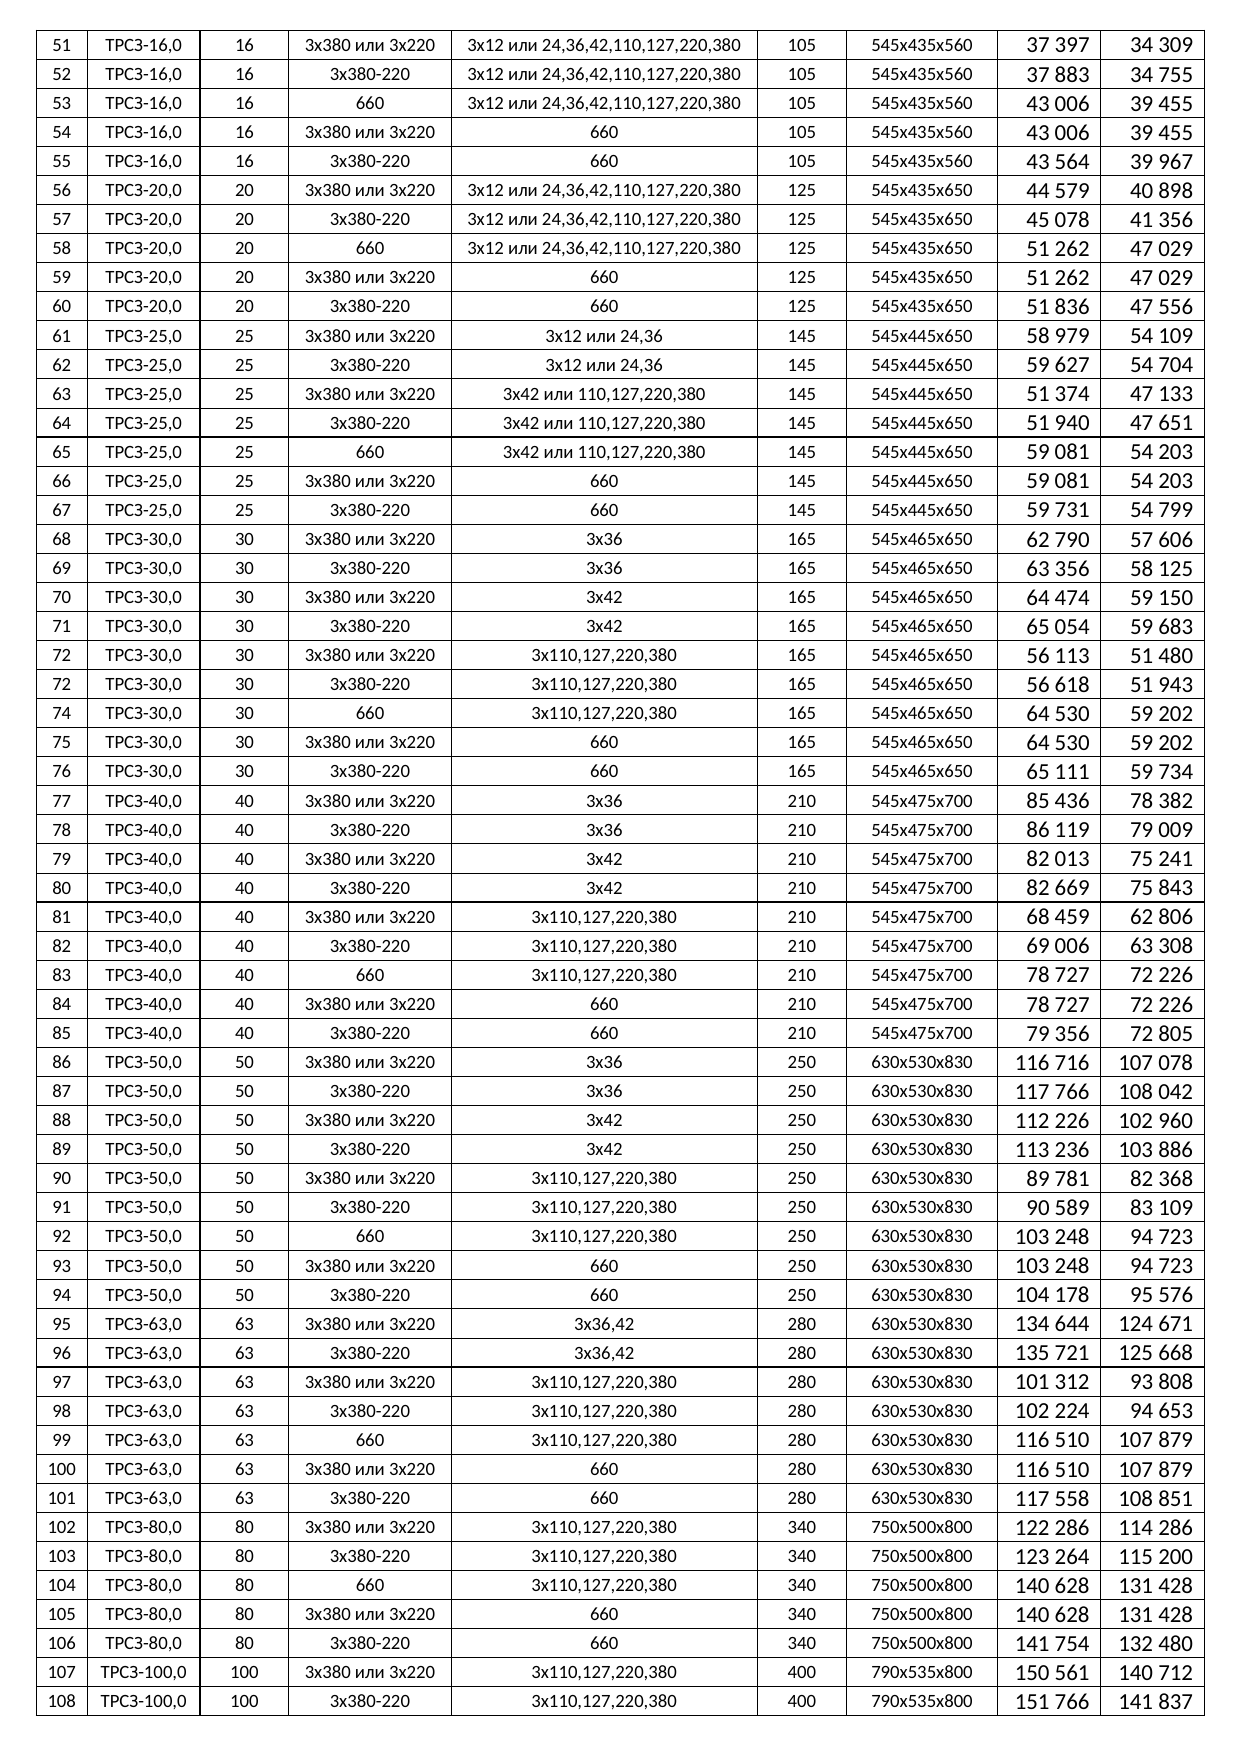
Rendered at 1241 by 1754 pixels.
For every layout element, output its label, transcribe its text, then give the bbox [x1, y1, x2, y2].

table_cell 3х380-220 [289, 1687, 451, 1715]
table_cell 50 [201, 1193, 288, 1221]
table_cell 210 [758, 961, 846, 989]
table_cell ТРСЗ-30,0 [88, 699, 199, 727]
table_cell 660 [452, 1019, 757, 1047]
table_cell 210 [758, 874, 846, 901]
table_cell ТРСЗ-30,0 [88, 728, 199, 756]
table_cell 51 262 [998, 263, 1100, 291]
table_cell 51 940 [998, 409, 1100, 436]
table_cell 145 [758, 438, 846, 466]
table_cell 3х42 [452, 612, 757, 640]
table_cell 250 [758, 1251, 846, 1279]
table_cell 3х36,42 [452, 1339, 757, 1366]
table_cell 545х465х650 [847, 525, 997, 553]
table_cell 30 [201, 554, 288, 582]
table_cell ТРСЗ-40,0 [88, 932, 199, 959]
table_cell 545х475х700 [847, 932, 997, 959]
table_cell 3х380-220 [289, 670, 451, 698]
table_cell 210 [758, 932, 846, 959]
table_cell 30 [201, 699, 288, 727]
table_cell 660 [289, 1426, 451, 1454]
table_cell 63 [37, 379, 87, 407]
table_cell 20 [201, 263, 288, 291]
table_cell 62 [37, 350, 87, 378]
table_cell 545х435х560 [847, 147, 997, 175]
table_cell 3х380-220 [289, 932, 451, 959]
table_cell 51 480 [1101, 641, 1204, 669]
table_cell 140 628 [998, 1600, 1100, 1628]
table_cell 3х12 или 24,36,42,110,127,220,380 [452, 205, 757, 233]
table_cell 3х110,127,220,380 [452, 1571, 757, 1599]
table_cell 63 [201, 1484, 288, 1512]
table_cell 545х445х650 [847, 379, 997, 407]
table_cell ТРСЗ-25,0 [88, 438, 199, 466]
table_cell 3х42 или 110,127,220,380 [452, 438, 757, 466]
table_cell 16 [201, 89, 288, 117]
table_cell 250 [758, 1164, 846, 1192]
table_cell 101 [37, 1484, 87, 1512]
table_cell 40 [201, 961, 288, 989]
table_cell ТРСЗ-30,0 [88, 757, 199, 785]
table_cell 3х380-220 [289, 1629, 451, 1657]
table_cell 20 [201, 292, 288, 320]
table_cell 660 [452, 292, 757, 320]
table_cell 80 [201, 1571, 288, 1599]
table_cell ТРСЗ-25,0 [88, 321, 199, 349]
table_cell 16 [201, 147, 288, 175]
table_cell 630х530х830 [847, 1251, 997, 1279]
table_cell 64 [37, 409, 87, 436]
table_cell 3х380 или 3х220 [289, 844, 451, 872]
table_cell 59 [37, 263, 87, 291]
table_cell 125 [758, 263, 846, 291]
table_cell 40 898 [1101, 176, 1204, 204]
table_cell 3х380 или 3х220 [289, 990, 451, 1018]
table_cell 545х475х700 [847, 844, 997, 872]
table_cell 545х435х560 [847, 118, 997, 146]
table_cell 3х380 или 3х220 [289, 1164, 451, 1192]
table_cell 103 886 [1101, 1135, 1204, 1163]
table_cell 65 111 [998, 757, 1100, 785]
table_cell 90 [37, 1164, 87, 1192]
table_cell 340 [758, 1542, 846, 1570]
table_cell 145 [758, 350, 846, 378]
table_cell 25 [201, 467, 288, 494]
table_cell 85 436 [998, 786, 1100, 814]
table_cell 660 [452, 263, 757, 291]
table_cell 30 [201, 525, 288, 553]
table_cell ТРСЗ-20,0 [88, 292, 199, 320]
table_cell 790х535х800 [847, 1658, 997, 1686]
table_cell 64 530 [998, 699, 1100, 727]
table_cell 56 113 [998, 641, 1100, 669]
table_cell 108 [37, 1687, 87, 1715]
table_cell 69 [37, 554, 87, 582]
table_cell 3х380-220 [289, 815, 451, 843]
table_cell 150 561 [998, 1658, 1100, 1686]
table_cell ТРСЗ-20,0 [88, 234, 199, 262]
table_cell 3х380-220 [289, 554, 451, 582]
table_cell 630х530х830 [847, 1309, 997, 1337]
table_cell 84 [37, 990, 87, 1018]
table_cell 545х465х650 [847, 728, 997, 756]
table_cell ТРСЗ-50,0 [88, 1222, 199, 1250]
table_cell 3х36 [452, 1077, 757, 1105]
table_cell 75 241 [1101, 844, 1204, 872]
table_cell 78 727 [998, 990, 1100, 1018]
table_cell 34 309 [1101, 31, 1204, 59]
table_cell 107 879 [1101, 1426, 1204, 1454]
table_cell 545х435х560 [847, 89, 997, 117]
table_cell ТРСЗ-20,0 [88, 176, 199, 204]
table_cell 115 200 [1101, 1542, 1204, 1570]
table_cell 54 799 [1101, 496, 1204, 524]
table_cell 105 [758, 60, 846, 88]
table_cell 63 308 [1101, 932, 1204, 959]
table_cell 750х500х800 [847, 1542, 997, 1570]
table_cell 51 836 [998, 292, 1100, 320]
table_cell ТРСЗ-30,0 [88, 612, 199, 640]
table_cell ТРСЗ-63,0 [88, 1339, 199, 1366]
table_cell 125 [758, 234, 846, 262]
table_cell 545х445х650 [847, 409, 997, 436]
table_cell 131 428 [1101, 1600, 1204, 1628]
table_cell 3х380-220 [289, 292, 451, 320]
table_cell 3х380-220 [289, 1542, 451, 1570]
table_cell 51 [37, 31, 87, 59]
table_cell 630х530х830 [847, 1280, 997, 1308]
table_cell 72 805 [1101, 1019, 1204, 1047]
table_cell 37 397 [998, 31, 1100, 59]
table_cell 545х475х700 [847, 786, 997, 814]
table_cell 16 [201, 118, 288, 146]
table_cell ТРСЗ-40,0 [88, 844, 199, 872]
table_cell 50 [201, 1280, 288, 1308]
table_cell 3х42 или 110,127,220,380 [452, 379, 757, 407]
table_cell 280 [758, 1455, 846, 1483]
table_cell ТРСЗ-50,0 [88, 1280, 199, 1308]
table_cell 210 [758, 844, 846, 872]
table_cell 59 731 [998, 496, 1100, 524]
table_cell 3х380-220 [289, 1019, 451, 1047]
table_cell 100 [201, 1687, 288, 1715]
table_cell 39 967 [1101, 147, 1204, 175]
table_cell 280 [758, 1309, 846, 1337]
table_cell 3х380 или 3х220 [289, 1368, 451, 1396]
table_cell 79 [37, 844, 87, 872]
table_cell 117 766 [998, 1077, 1100, 1105]
table_cell 40 [201, 932, 288, 959]
table_cell 165 [758, 728, 846, 756]
table_cell 750х500х800 [847, 1571, 997, 1599]
table_cell 80 [37, 874, 87, 901]
table_cell 132 480 [1101, 1629, 1204, 1657]
table_cell 140 628 [998, 1571, 1100, 1599]
table_cell 43 006 [998, 89, 1100, 117]
table_cell 89 781 [998, 1164, 1100, 1192]
table_cell 630х530х830 [847, 1048, 997, 1076]
table_cell 57 [37, 205, 87, 233]
table_cell 30 [201, 728, 288, 756]
table_cell ТРСЗ-50,0 [88, 1251, 199, 1279]
table_cell 3х380-220 [289, 205, 451, 233]
table_cell 340 [758, 1600, 846, 1628]
table_cell ТРСЗ-25,0 [88, 350, 199, 378]
table_cell ТРСЗ-100,0 [88, 1687, 199, 1715]
table_cell 3х110,127,220,380 [452, 1193, 757, 1221]
table_cell 124 671 [1101, 1309, 1204, 1337]
table_cell 54 704 [1101, 350, 1204, 378]
table_cell 210 [758, 815, 846, 843]
table_cell 103 248 [998, 1251, 1100, 1279]
table_cell 74 [37, 699, 87, 727]
table_cell 660 [289, 1571, 451, 1599]
table_cell 250 [758, 1280, 846, 1308]
table_cell 104 [37, 1571, 87, 1599]
table_cell 87 [37, 1077, 87, 1105]
table_cell 100 [201, 1658, 288, 1686]
table_cell 25 [201, 321, 288, 349]
table_cell 250 [758, 1193, 846, 1221]
table_cell 78 727 [998, 961, 1100, 989]
table_cell 25 [201, 438, 288, 466]
table_cell ТРСЗ-40,0 [88, 1019, 199, 1047]
table_cell 3х380 или 3х220 [289, 176, 451, 204]
table_cell 545х465х650 [847, 699, 997, 727]
table_cell 95 576 [1101, 1280, 1204, 1308]
table_cell ТРСЗ-63,0 [88, 1426, 199, 1454]
table_cell ТРСЗ-16,0 [88, 31, 199, 59]
table_cell 93 808 [1101, 1368, 1204, 1396]
table_cell 750х500х800 [847, 1629, 997, 1657]
table_cell 112 226 [998, 1106, 1100, 1134]
table_cell 3х380 или 3х220 [289, 1513, 451, 1541]
table_cell 25 [201, 379, 288, 407]
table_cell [452, 89, 757, 117]
table_cell 30 [201, 670, 288, 698]
table_cell 3х42 [452, 1135, 757, 1163]
table_cell 54 109 [1101, 321, 1204, 349]
table_cell ТРСЗ-63,0 [88, 1455, 199, 1483]
table_cell 72 226 [1101, 990, 1204, 1018]
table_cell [452, 60, 757, 88]
table_cell 125 [758, 292, 846, 320]
table_cell 165 [758, 525, 846, 553]
table_cell 3х110,127,220,380 [452, 1687, 757, 1715]
table_cell 3х42 [452, 844, 757, 872]
table_cell 3х380-220 [289, 612, 451, 640]
table_cell 25 [201, 496, 288, 524]
table_cell 3х380 или 3х220 [289, 1048, 451, 1076]
table_cell 40 [201, 990, 288, 1018]
table_cell 3х380 или 3х220 [289, 728, 451, 756]
table_cell 3х110,127,220,380 [452, 641, 757, 669]
table_cell 210 [758, 903, 846, 931]
table_cell 3х380 или 3х220 [289, 118, 451, 146]
table_cell 96 [37, 1339, 87, 1366]
table_cell 145 [758, 409, 846, 436]
table_cell 340 [758, 1571, 846, 1599]
table_cell 3х110,127,220,380 [452, 903, 757, 931]
table_cell 102 224 [998, 1397, 1100, 1424]
table_cell 250 [758, 1077, 846, 1105]
table_cell 3х380-220 [289, 1077, 451, 1105]
table_cell 145 [758, 321, 846, 349]
table_cell 630х530х830 [847, 1222, 997, 1250]
table_cell 660 [452, 1280, 757, 1308]
table_cell ТРСЗ-80,0 [88, 1571, 199, 1599]
table_cell 93 [37, 1251, 87, 1279]
table_cell 102 [37, 1513, 87, 1541]
table_cell 3х380 или 3х220 [289, 1600, 451, 1628]
table_cell 94 653 [1101, 1397, 1204, 1424]
table_cell 3х380-220 [289, 757, 451, 785]
table_cell 82 [37, 932, 87, 959]
table_cell 20 [201, 205, 288, 233]
table_cell 44 579 [998, 176, 1100, 204]
table_cell ТРСЗ-63,0 [88, 1368, 199, 1396]
table_cell 545х435х560 [847, 31, 997, 59]
table_cell 59 683 [1101, 612, 1204, 640]
table_cell 660 [452, 1251, 757, 1279]
table_cell 83 [37, 961, 87, 989]
table_cell 545х475х700 [847, 815, 997, 843]
table_cell 3х380 или 3х220 [289, 263, 451, 291]
table_cell ТРСЗ-50,0 [88, 1077, 199, 1105]
table_cell ТРСЗ-25,0 [88, 496, 199, 524]
table_cell 54 203 [1101, 438, 1204, 466]
table_cell ТРСЗ-20,0 [88, 205, 199, 233]
table_cell 103 [37, 1542, 87, 1570]
table_cell ТРСЗ-50,0 [88, 1048, 199, 1076]
table_cell 70 [37, 583, 87, 611]
table_cell 790х535х800 [847, 1687, 997, 1715]
table_cell 77 [37, 786, 87, 814]
table_cell 545х445х650 [847, 467, 997, 494]
table_cell 3х380 или 3х220 [289, 1309, 451, 1337]
table_cell 86 119 [998, 815, 1100, 843]
table_cell 3х36 [452, 525, 757, 553]
table_cell 3х380 или 3х220 [289, 467, 451, 494]
table_cell 3х380-220 [289, 350, 451, 378]
table_cell ТРСЗ-40,0 [88, 786, 199, 814]
table_cell 50 [201, 1164, 288, 1192]
table_cell 165 [758, 554, 846, 582]
table_cell 3х36 [452, 786, 757, 814]
table_cell 85 [37, 1019, 87, 1047]
table_cell 72 226 [1101, 961, 1204, 989]
table_cell 630х530х830 [847, 1193, 997, 1221]
table_cell 76 [37, 757, 87, 785]
table_cell 3х110,127,220,380 [452, 1542, 757, 1570]
table_cell 660 [452, 147, 757, 175]
table_cell 105 [758, 118, 846, 146]
table_cell ТРСЗ-40,0 [88, 815, 199, 843]
table_cell 250 [758, 1135, 846, 1163]
table_cell 545х475х700 [847, 990, 997, 1018]
table_cell 34 755 [1101, 60, 1204, 88]
table_cell ТРСЗ-30,0 [88, 525, 199, 553]
table_cell 545х435х650 [847, 292, 997, 320]
table_cell 3х110,127,220,380 [452, 961, 757, 989]
table_cell ТРСЗ-63,0 [88, 1484, 199, 1512]
table_cell 3х380 или 3х220 [289, 583, 451, 611]
table_cell 43 006 [998, 118, 1100, 146]
table_cell 57 606 [1101, 525, 1204, 553]
table_cell 660 [289, 89, 451, 117]
table_cell 3х110,127,220,380 [452, 1658, 757, 1686]
table_cell 3х110,127,220,380 [452, 932, 757, 959]
table_cell 80 [201, 1629, 288, 1657]
table_cell 71 [37, 612, 87, 640]
table_cell 68 [37, 525, 87, 553]
table_cell 37 883 [998, 60, 1100, 88]
table_cell ТРСЗ-16,0 [88, 147, 199, 175]
table_cell 3х36,42 [452, 1309, 757, 1337]
table_cell 3х380 или 3х220 [289, 903, 451, 931]
table_cell 545х465х650 [847, 641, 997, 669]
table_cell 108 851 [1101, 1484, 1204, 1512]
table_cell 123 264 [998, 1542, 1100, 1570]
table_cell 59 627 [998, 350, 1100, 378]
table_cell 78 382 [1101, 786, 1204, 814]
table_cell 134 644 [998, 1309, 1100, 1337]
table_cell 94 723 [1101, 1222, 1204, 1250]
table_cell 3х380 или 3х220 [289, 786, 451, 814]
table_cell 545х435х650 [847, 234, 997, 262]
table_cell 55 [37, 147, 87, 175]
table_cell 58 [37, 234, 87, 262]
table_cell 3х380-220 [289, 496, 451, 524]
table_cell 630х530х830 [847, 1426, 997, 1454]
table_cell 3х36 [452, 554, 757, 582]
table_cell 165 [758, 699, 846, 727]
table_cell 125 [758, 205, 846, 233]
table_cell 81 [37, 903, 87, 931]
table_cell 107 879 [1101, 1455, 1204, 1483]
table_cell 660 [289, 234, 451, 262]
table_cell 75 843 [1101, 874, 1204, 901]
table_cell 660 [452, 118, 757, 146]
table_cell 660 [452, 1484, 757, 1512]
table_cell 545х435х560 [847, 60, 997, 88]
table_cell 108 042 [1101, 1077, 1204, 1105]
table_cell 50 [201, 1135, 288, 1163]
table_cell 3х380-220 [289, 60, 451, 88]
table_cell 3х380-220 [289, 409, 451, 436]
table_cell ТРСЗ-16,0 [88, 118, 199, 146]
table_cell 47 133 [1101, 379, 1204, 407]
table_cell 68 459 [998, 903, 1100, 931]
table_cell 165 [758, 670, 846, 698]
table_cell 47 029 [1101, 263, 1204, 291]
table_cell 660 [452, 990, 757, 1018]
table_cell 20 [201, 234, 288, 262]
table_cell 3х380 или 3х220 [289, 1251, 451, 1279]
table_cell 43 564 [998, 147, 1100, 175]
table_cell 105 [37, 1600, 87, 1628]
table_cell 545х445х650 [847, 321, 997, 349]
table_cell 63 [201, 1426, 288, 1454]
table_cell 80 [201, 1542, 288, 1570]
table_cell ТРСЗ-80,0 [88, 1513, 199, 1541]
table_cell 750х500х800 [847, 1513, 997, 1541]
table_cell 61 [37, 321, 87, 349]
table_cell 545х435х650 [847, 205, 997, 233]
table_cell 250 [758, 1106, 846, 1134]
table_cell 140 712 [1101, 1658, 1204, 1686]
table_cell 3х12 или 24,36 [452, 350, 757, 378]
table_cell 64 474 [998, 583, 1100, 611]
table_cell 3х110,127,220,380 [452, 670, 757, 698]
table_cell 75 [37, 728, 87, 756]
table_cell 3х380-220 [289, 1280, 451, 1308]
table_cell 50 [201, 1077, 288, 1105]
table_cell 25 [201, 409, 288, 436]
table_cell 3х380-220 [289, 1397, 451, 1424]
table_cell 660 [452, 496, 757, 524]
table_cell 280 [758, 1368, 846, 1396]
table_cell 51 943 [1101, 670, 1204, 698]
table_cell 280 [758, 1339, 846, 1366]
table_cell ТРСЗ-25,0 [88, 467, 199, 494]
table_cell 102 960 [1101, 1106, 1204, 1134]
table_cell 165 [758, 583, 846, 611]
table_cell 113 236 [998, 1135, 1100, 1163]
table_cell 41 356 [1101, 205, 1204, 233]
table_cell ТРСЗ-30,0 [88, 583, 199, 611]
table_cell 56 618 [998, 670, 1100, 698]
table_cell ТРСЗ-16,0 [88, 60, 199, 88]
table_cell 79 009 [1101, 815, 1204, 843]
table_cell ТРСЗ-50,0 [88, 1135, 199, 1163]
table_cell 106 [37, 1629, 87, 1657]
table_cell 400 [758, 1687, 846, 1715]
table_cell 280 [758, 1397, 846, 1424]
table_cell 125 [758, 176, 846, 204]
table_cell 80 [201, 1600, 288, 1628]
table_cell 40 [201, 815, 288, 843]
table_cell 91 [37, 1193, 87, 1221]
table_cell 3х110,127,220,380 [452, 1513, 757, 1541]
table_cell 545х475х700 [847, 961, 997, 989]
table_cell ТРСЗ-80,0 [88, 1600, 199, 1628]
table_cell 63 [201, 1309, 288, 1337]
table_cell ТРСЗ-80,0 [88, 1542, 199, 1570]
table_cell ТРСЗ-50,0 [88, 1164, 199, 1192]
table_cell ТРСЗ-30,0 [88, 554, 199, 582]
table_cell ТРСЗ-50,0 [88, 1193, 199, 1221]
table_cell 3х380-220 [289, 147, 451, 175]
table_cell 40 [201, 786, 288, 814]
table_cell 660 [452, 467, 757, 494]
table_cell 630х530х830 [847, 1164, 997, 1192]
table_cell 3х380 или 3х220 [289, 525, 451, 553]
table_cell 58 125 [1101, 554, 1204, 582]
table_cell 69 006 [998, 932, 1100, 959]
table_cell 94 723 [1101, 1251, 1204, 1279]
table_cell 3х380 или 3х220 [289, 1658, 451, 1686]
table_cell 3х12 или 24,36,42,110,127,220,380 [452, 176, 757, 204]
table_cell 79 356 [998, 1019, 1100, 1047]
table_cell 30 [201, 583, 288, 611]
table_cell 630х530х830 [847, 1484, 997, 1512]
table_cell 16 [201, 60, 288, 88]
table_cell 545х475х700 [847, 903, 997, 931]
table_cell 545х465х650 [847, 583, 997, 611]
table_cell 116 510 [998, 1455, 1100, 1483]
table_cell 125 668 [1101, 1339, 1204, 1366]
table_cell 62 806 [1101, 903, 1204, 931]
table_cell 3х110,127,220,380 [452, 1426, 757, 1454]
table_cell 630х530х830 [847, 1106, 997, 1134]
table_cell 545х465х650 [847, 554, 997, 582]
table_cell 50 [201, 1106, 288, 1134]
table_cell 165 [758, 641, 846, 669]
table_cell 88 [37, 1106, 87, 1134]
table_cell 3х12 или 24,36,42,110,127,220,380 [452, 234, 757, 262]
table_cell 65 [37, 438, 87, 466]
table_cell 94 [37, 1280, 87, 1308]
table_cell 82 013 [998, 844, 1100, 872]
table_cell 59 202 [1101, 728, 1204, 756]
table_cell 165 [758, 757, 846, 785]
table_cell 99 [37, 1426, 87, 1454]
table_cell 56 [37, 176, 87, 204]
table_cell ТРСЗ-40,0 [88, 961, 199, 989]
table_cell ТРСЗ-20,0 [88, 263, 199, 291]
table_cell 151 766 [998, 1687, 1100, 1715]
table_cell 104 178 [998, 1280, 1100, 1308]
table_cell 20 [201, 176, 288, 204]
table_cell 545х445х650 [847, 438, 997, 466]
table_cell 47 029 [1101, 234, 1204, 262]
table_cell 105 [758, 89, 846, 117]
table_cell 63 356 [998, 554, 1100, 582]
table_cell 210 [758, 1019, 846, 1047]
table_cell ТРСЗ-30,0 [88, 641, 199, 669]
table_cell 3х42 или 110,127,220,380 [452, 409, 757, 436]
table_cell 59 081 [998, 438, 1100, 466]
table_cell 60 [37, 292, 87, 320]
table_cell 63 [201, 1455, 288, 1483]
table_cell ТРСЗ-40,0 [88, 874, 199, 901]
table_cell 72 [37, 670, 87, 698]
table_cell ТРСЗ-63,0 [88, 1397, 199, 1424]
table_cell 660 [289, 1222, 451, 1250]
table_cell 39 455 [1101, 89, 1204, 117]
table_cell ТРСЗ-25,0 [88, 379, 199, 407]
table_cell 80 [201, 1513, 288, 1541]
table_cell 45 078 [998, 205, 1100, 233]
table_cell 340 [758, 1629, 846, 1657]
table_cell 3х380-220 [289, 1193, 451, 1221]
table_cell 630х530х830 [847, 1455, 997, 1483]
table_cell 3х110,127,220,380 [452, 1222, 757, 1250]
table_cell 72 [37, 641, 87, 669]
table_cell 107 078 [1101, 1048, 1204, 1076]
table_cell 250 [758, 1048, 846, 1076]
table_cell 98 [37, 1397, 87, 1424]
table_cell 3х110,127,220,380 [452, 1397, 757, 1424]
table_cell 107 [37, 1658, 87, 1686]
table_cell 145 [758, 379, 846, 407]
table_cell 660 [289, 438, 451, 466]
table_cell 100 [37, 1455, 87, 1483]
table_cell 145 [758, 467, 846, 494]
table_cell 545х445х650 [847, 496, 997, 524]
table_cell 3х36 [452, 815, 757, 843]
table_cell 545х435х650 [847, 263, 997, 291]
table_cell 630х530х830 [847, 1339, 997, 1366]
table_cell 117 558 [998, 1484, 1100, 1512]
table_cell ТРСЗ-40,0 [88, 903, 199, 931]
table_cell 660 [452, 1455, 757, 1483]
table_cell 47 651 [1101, 409, 1204, 436]
table_cell ТРСЗ-25,0 [88, 409, 199, 436]
table_cell 3х380 или 3х220 [289, 1106, 451, 1134]
table_cell 62 790 [998, 525, 1100, 553]
table_cell 51 374 [998, 379, 1100, 407]
table_cell 66 [37, 467, 87, 494]
table_cell ТРСЗ-100,0 [88, 1658, 199, 1686]
table_cell 3х12 или 24,36 [452, 321, 757, 349]
table_cell 82 368 [1101, 1164, 1204, 1192]
table_cell 52 [37, 60, 87, 88]
table_cell 545х465х650 [847, 757, 997, 785]
table_cell ТРСЗ-30,0 [88, 670, 199, 698]
table_cell 58 979 [998, 321, 1100, 349]
table_cell 92 [37, 1222, 87, 1250]
table_cell 83 109 [1101, 1193, 1204, 1221]
table_cell ТРСЗ-40,0 [88, 990, 199, 1018]
table_cell 30 [201, 757, 288, 785]
table_cell 135 721 [998, 1339, 1100, 1366]
table_cell 131 428 [1101, 1571, 1204, 1599]
table_cell 90 589 [998, 1193, 1100, 1221]
table_cell 40 [201, 1019, 288, 1047]
table_cell 660 [452, 1600, 757, 1628]
table_cell 3х380 или 3х220 [289, 321, 451, 349]
table_cell 64 530 [998, 728, 1100, 756]
table_cell 3х36 [452, 1048, 757, 1076]
table_cell 400 [758, 1658, 846, 1686]
table_cell 59 150 [1101, 583, 1204, 611]
table_cell 16 [201, 31, 288, 59]
table_cell 3х380-220 [289, 874, 451, 901]
table_cell 101 312 [998, 1368, 1100, 1396]
table_cell 54 203 [1101, 467, 1204, 494]
table_cell 630х530х830 [847, 1397, 997, 1424]
table_cell 59 081 [998, 467, 1100, 494]
table_cell 40 [201, 844, 288, 872]
table_cell 750х500х800 [847, 1600, 997, 1628]
table_cell 660 [452, 1629, 757, 1657]
table_cell 65 054 [998, 612, 1100, 640]
table_cell 63 [201, 1368, 288, 1396]
table_cell 545х465х650 [847, 670, 997, 698]
table_cell 95 [37, 1309, 87, 1337]
table_cell 50 [201, 1222, 288, 1250]
table_cell 3х380 или 3х220 [289, 641, 451, 669]
table_cell 545х475х700 [847, 874, 997, 901]
table_cell 50 [201, 1251, 288, 1279]
table_cell ТРСЗ-50,0 [88, 1106, 199, 1134]
table_cell ТРСЗ-80,0 [88, 1629, 199, 1657]
table_cell 3х110,127,220,380 [452, 1368, 757, 1396]
table_cell 210 [758, 990, 846, 1018]
table_cell 3х380-220 [289, 1135, 451, 1163]
table_cell 3х42 [452, 1106, 757, 1134]
table_cell 59 734 [1101, 757, 1204, 785]
table_cell 3х380 или 3х220 [289, 31, 451, 59]
table_cell 67 [37, 496, 87, 524]
table_cell 545х435х650 [847, 176, 997, 204]
table_cell 660 [289, 961, 451, 989]
table_cell 145 [758, 496, 846, 524]
table_cell 105 [758, 31, 846, 59]
table_cell 103 248 [998, 1222, 1100, 1250]
table_cell 97 [37, 1368, 87, 1396]
table_cell 105 [758, 147, 846, 175]
table_cell 25 [201, 350, 288, 378]
table_cell 40 [201, 874, 288, 901]
table_cell 340 [758, 1513, 846, 1541]
table_cell 122 286 [998, 1513, 1100, 1541]
table_cell 63 [201, 1339, 288, 1366]
table_cell 82 669 [998, 874, 1100, 901]
table_cell 30 [201, 641, 288, 669]
table_cell 63 [201, 1397, 288, 1424]
table_cell 116 510 [998, 1426, 1100, 1454]
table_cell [452, 31, 757, 59]
table_cell 89 [37, 1135, 87, 1163]
table_cell 78 [37, 815, 87, 843]
table_cell ТРСЗ-63,0 [88, 1309, 199, 1337]
table_cell 660 [452, 728, 757, 756]
table_cell 47 556 [1101, 292, 1204, 320]
table_cell 545х475х700 [847, 1019, 997, 1047]
table_cell 545х445х650 [847, 350, 997, 378]
table_cell 280 [758, 1484, 846, 1512]
table_cell 50 [201, 1048, 288, 1076]
table_cell 30 [201, 612, 288, 640]
table_cell 3х42 [452, 874, 757, 901]
table_cell 40 [201, 903, 288, 931]
table_cell 39 455 [1101, 118, 1204, 146]
table_cell 54 [37, 118, 87, 146]
table_cell 86 [37, 1048, 87, 1076]
table_cell 3х110,127,220,380 [452, 699, 757, 727]
table_cell 116 716 [998, 1048, 1100, 1076]
table_cell ТРСЗ-16,0 [88, 89, 199, 117]
table_cell 660 [452, 757, 757, 785]
table_cell 3х380 или 3х220 [289, 379, 451, 407]
table_cell 210 [758, 786, 846, 814]
table_cell 630х530х830 [847, 1135, 997, 1163]
table_cell 141 754 [998, 1629, 1100, 1657]
table_cell 280 [758, 1426, 846, 1454]
table_cell 545х465х650 [847, 612, 997, 640]
table_cell 141 837 [1101, 1687, 1204, 1715]
table_cell 3х380-220 [289, 1339, 451, 1366]
table_cell 630х530х830 [847, 1077, 997, 1105]
table_cell 3х42 [452, 583, 757, 611]
table_cell 630х530х830 [847, 1368, 997, 1396]
table_cell 114 286 [1101, 1513, 1204, 1541]
table_cell 3х380 или 3х220 [289, 1455, 451, 1483]
table_cell 3х110,127,220,380 [452, 1164, 757, 1192]
table_cell 250 [758, 1222, 846, 1250]
table_cell 51 262 [998, 234, 1100, 262]
table_cell 660 [289, 699, 451, 727]
table_cell 3х380-220 [289, 1484, 451, 1512]
table_cell 165 [758, 612, 846, 640]
table_cell 59 202 [1101, 699, 1204, 727]
table_cell 53 [37, 89, 87, 117]
